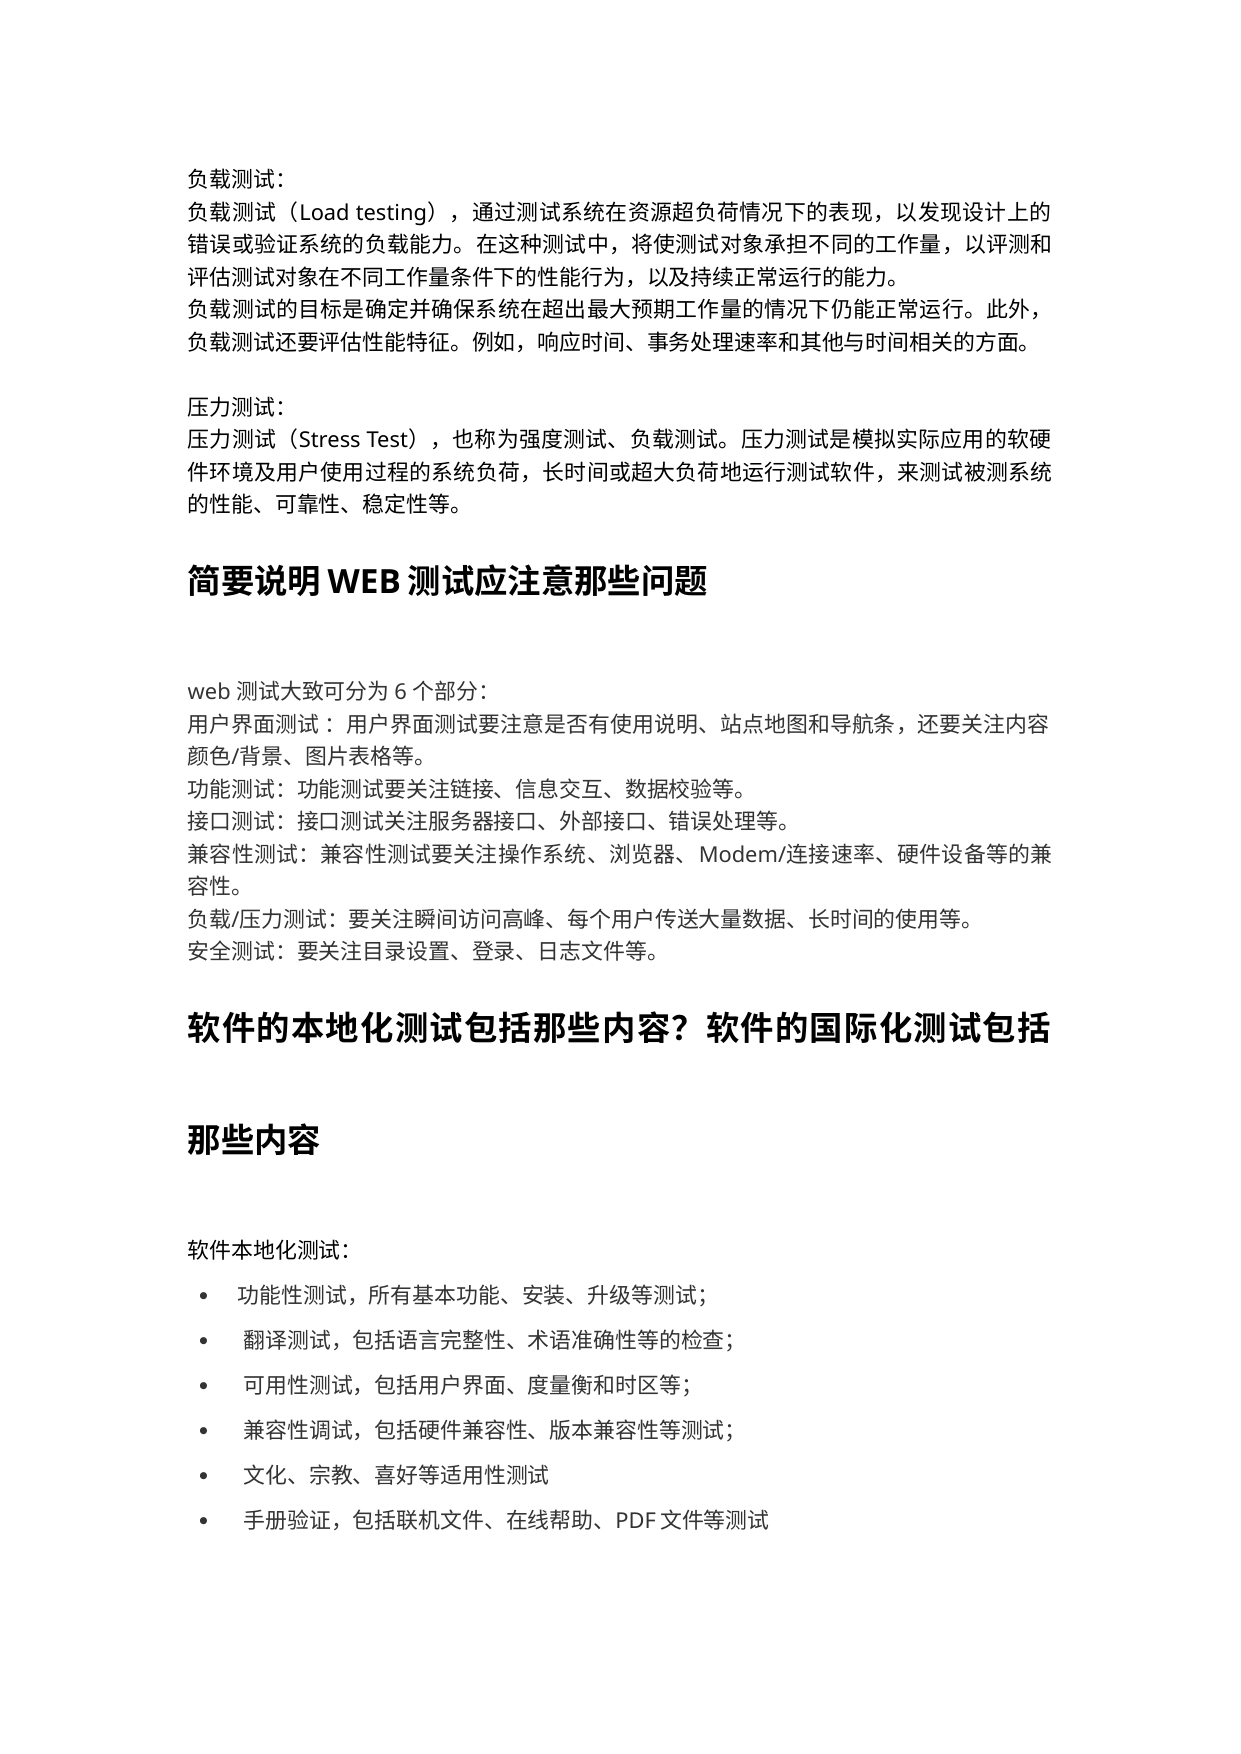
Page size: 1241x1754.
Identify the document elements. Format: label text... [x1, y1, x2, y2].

list 兼容性调试，包括硬件兼容性、版本兼容性等测试； [200, 1413, 1053, 1446]
text 压力测试： [187, 389, 1053, 422]
list 手册验证，包括联机文件、在线帮助、PDF文件等测试 [200, 1503, 1053, 1536]
subtitle 简要说明WEB测试应注意那些问题 [187, 547, 1053, 612]
text 压力测试（Stress Test），也称为强度测试、负载测试。压力测试是模拟实际应用的软硬件环境及用户使用过程的系统负荷，长时间或超大负荷地运行测试软件，来测试被测系统的性能、可靠性、稳定性等。 [187, 422, 1053, 519]
text 软件本地化测试： [187, 1233, 1053, 1266]
list 功能性测试，所有基本功能、安装、升级等测试； [200, 1278, 1053, 1311]
list 可用性测试，包括用户界面、度量衡和时区等； [200, 1368, 1053, 1401]
subtitle 软件的本地化测试包括那些内容？软件的国际化测试包括那些内容 [187, 993, 1053, 1171]
list 文化、宗教、喜好等适用性测试 [200, 1458, 1053, 1491]
text 负载测试： [187, 162, 1053, 194]
text 负载测试的目标是确定并确保系统在超出最大预期工作量的情况下仍能正常运行。此外，负载测试还要评估性能特征。例如，响应时间、事务处理速率和其他与时间相关的方面。 [187, 292, 1053, 357]
text web 测试大致可分为 6 个部分： 用户界面测试 ：用户界面测试要注意是否有使用说明、站点地图和导航条，还要关注内容、颜色/背景、图片表格等。 功能测试：功能测试要关注链接、信息交互、数据校验等。 接口测试：接口测试关注服务器接口、外部接口、错误处理等。 兼容性测试：兼容性测试要关注操作系统、浏览器、Modem/连接速率、硬件设备等的兼容性。 负载/压力测试：要关注瞬间访问高峰、每个用户传送大量数据、长时间的使用等。 安全测试：要关注目录设置、登录、日志文件等。 [187, 674, 1053, 966]
list 翻译测试，包括语言完整性、术语准确性等的检查； [200, 1323, 1053, 1356]
text 负载测试（Load testing），通过测试系统在资源超负荷情况下的表现，以发现设计上的错误或验证系统的负载能力。在这种测试中，将使测试对象承担不同的工作量，以评测和评估测试对象在不同工作量条件下的性能行为，以及持续正常运行的能力。 [187, 194, 1053, 292]
